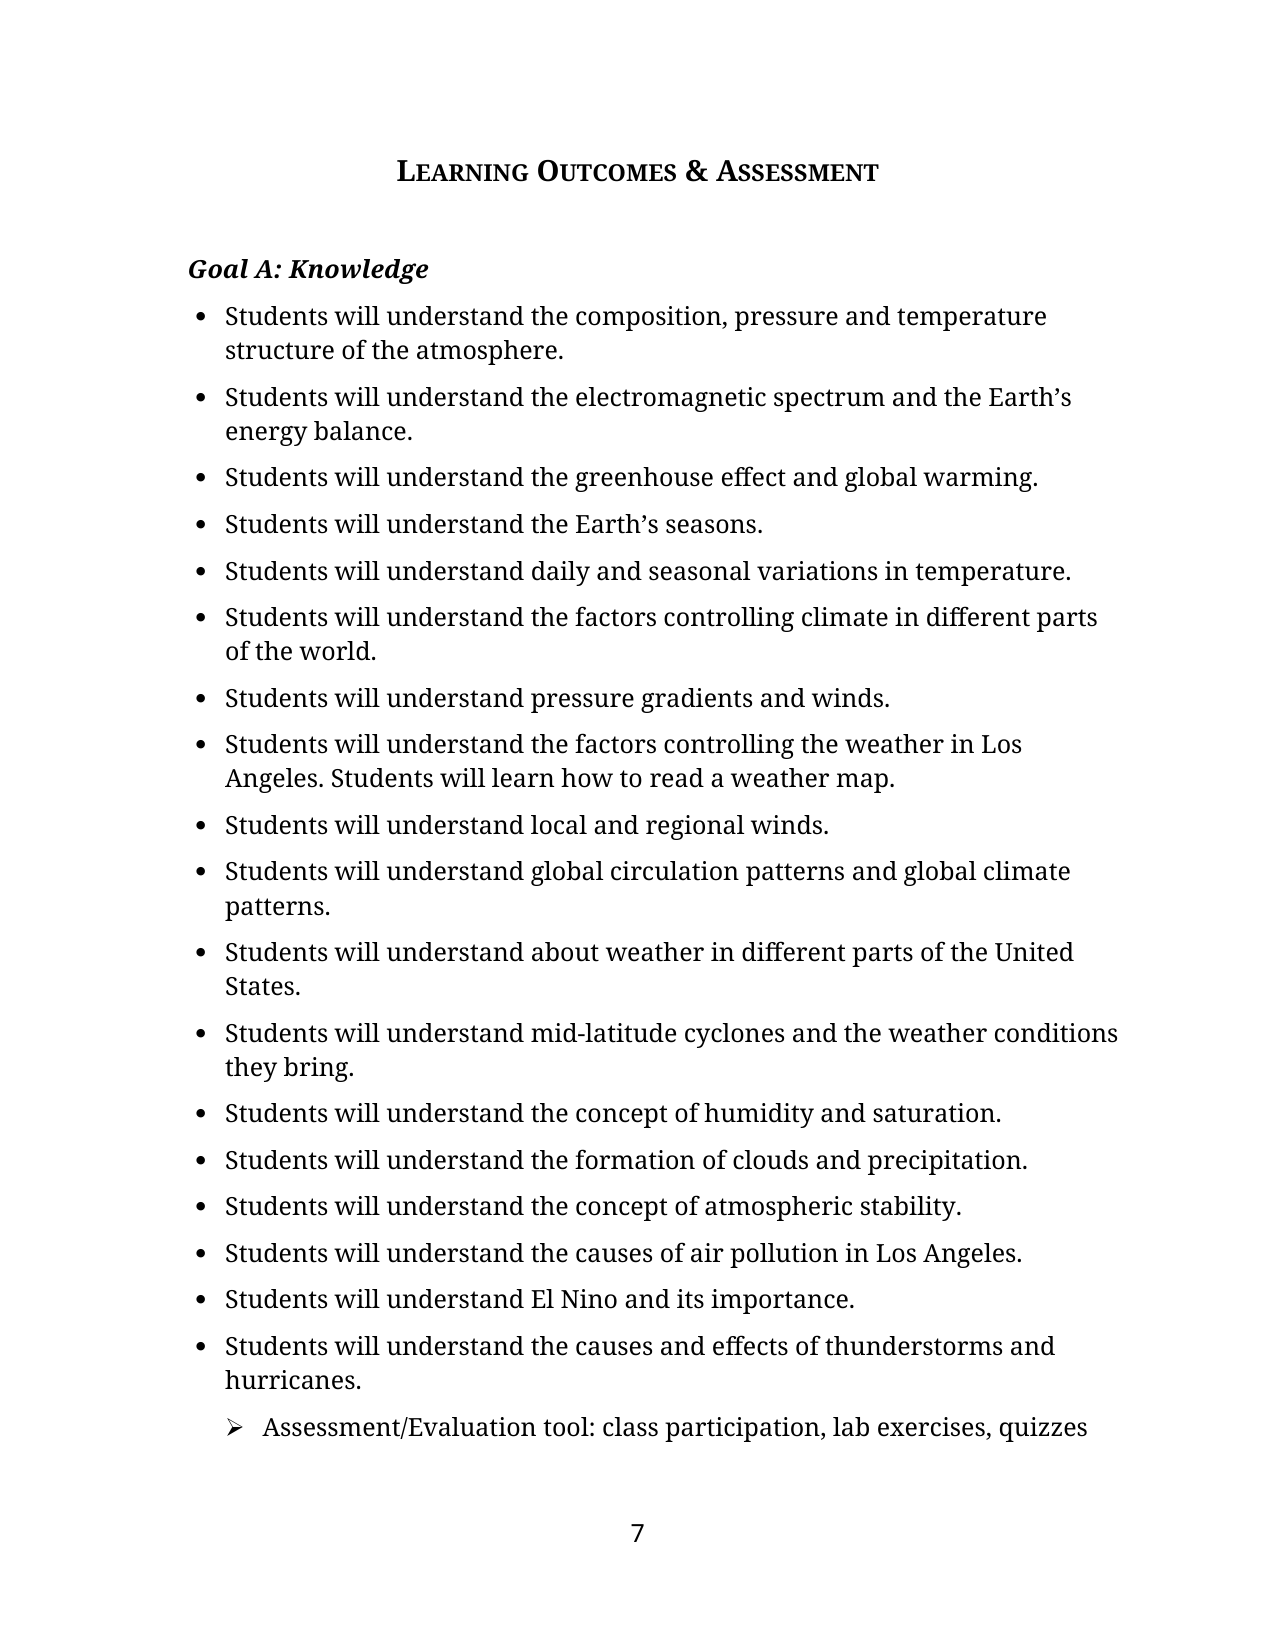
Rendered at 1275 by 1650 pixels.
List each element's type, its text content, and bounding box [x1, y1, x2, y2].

list Assessment/Evaluation tool: class participation, lab exercises, quizzes [225, 1409, 1125, 1443]
list Students will understand mid-latitude cyclones and the weather conditions they bring. [196, 1015, 1125, 1083]
list Students will understand the concept of humidity and saturation. [196, 1096, 1125, 1130]
list Students will understand global circulation patterns and global climate patterns. [196, 854, 1125, 922]
list Students will understand the causes and effects of thunderstorms and hurricanes. [196, 1329, 1125, 1397]
list Students will understand daily and seasonal variations in temperature. [196, 553, 1125, 587]
list Students will understand the factors controlling the weather in Los Angeles. Students will learn how to read a weather map. [196, 727, 1125, 795]
list Students will understand the greenhouse effect and global warming. [196, 460, 1125, 494]
list Students will understand local and regional winds. [196, 807, 1125, 842]
list Students will understand El Nino and its importance. [196, 1282, 1125, 1316]
list Students will understand the Earth’s seasons. [196, 507, 1125, 541]
list Students will understand the electromagnetic spectrum and the Earth’s energy balance. [196, 379, 1125, 447]
subtitle Learning Outcomes & Assessment [150, 150, 1125, 190]
text Goal A: Knowledge [187, 252, 1125, 286]
list Students will understand about weather in different parts of the United States. [196, 935, 1125, 1003]
list Students will understand the composition, pressure and temperature structure of the atmosphere. [196, 299, 1125, 367]
list Students will understand the factors controlling climate in different parts of the world. [196, 600, 1125, 668]
list Students will understand the concept of atmospheric stability. [196, 1189, 1125, 1223]
list Students will understand the causes of air pollution in Los Angeles. [196, 1236, 1125, 1270]
list Students will understand the formation of clouds and precipitation. [196, 1142, 1125, 1177]
list Students will understand pressure gradients and winds. [196, 680, 1125, 714]
